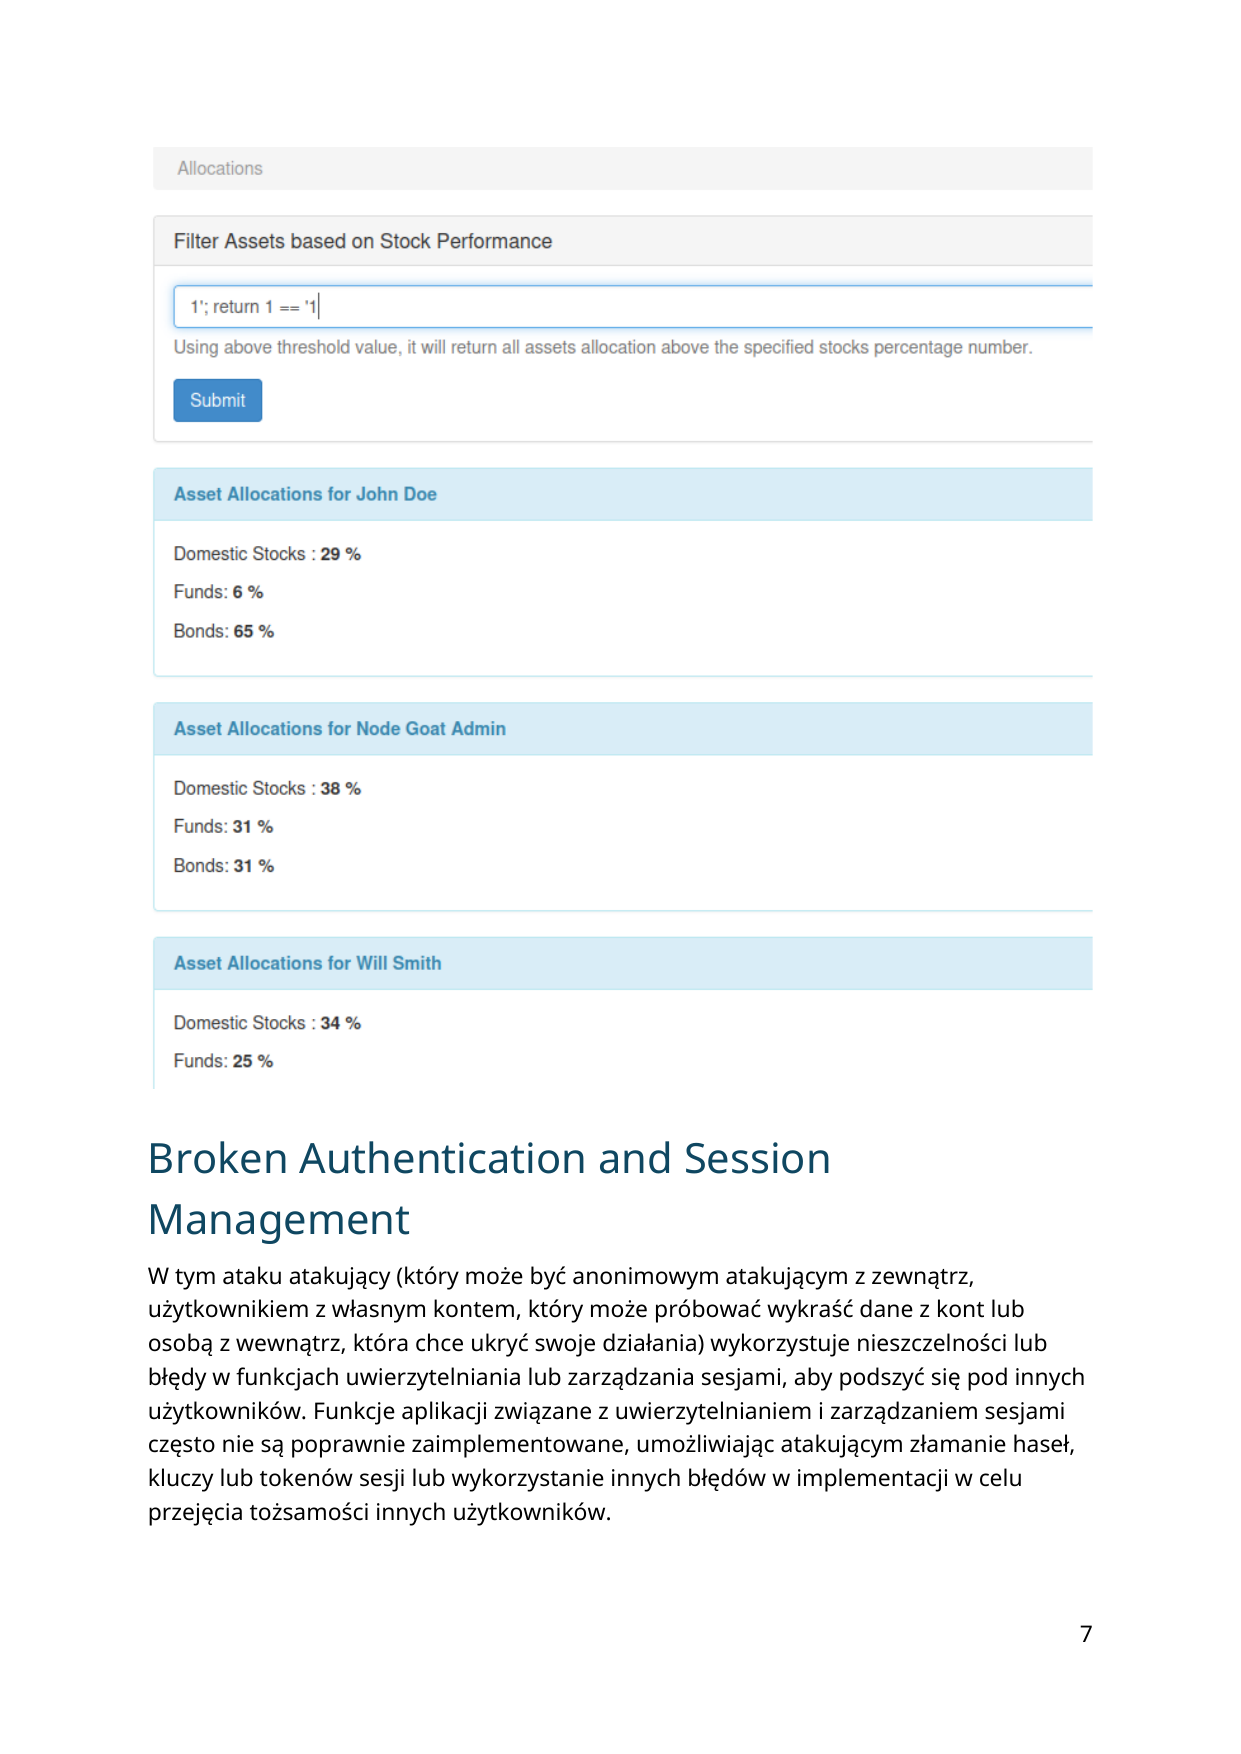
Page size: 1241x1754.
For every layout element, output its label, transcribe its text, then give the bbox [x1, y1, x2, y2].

picture [147, 147, 1093, 1089]
text W tym ataku atakujący (który może być anonimowym atakującym z zewnątrz, użytkownikiem z własnym kontem, który może próbować wykraść dane z kont lub osobą z wewnątrz, która chce ukryć swoje działania) wykorzystuje nieszczelności lub błędy w funkcjach uwierzytelniania lub zarządzania sesjami, aby podszyć się pod innych użytkowników. Funkcje aplikacji związane z uwierzytelnianiem i zarządzaniem sesjami często nie są poprawnie zaimplementowane, umożliwiając atakującym złamanie haseł, kluczy lub tokenów sesji lub wykorzystanie innych błędów w implementacji w celu przejęcia tożsamości innych użytkowników. [148, 1260, 1093, 1527]
subtitle Broken Authentication and Session Management [148, 1129, 1093, 1247]
